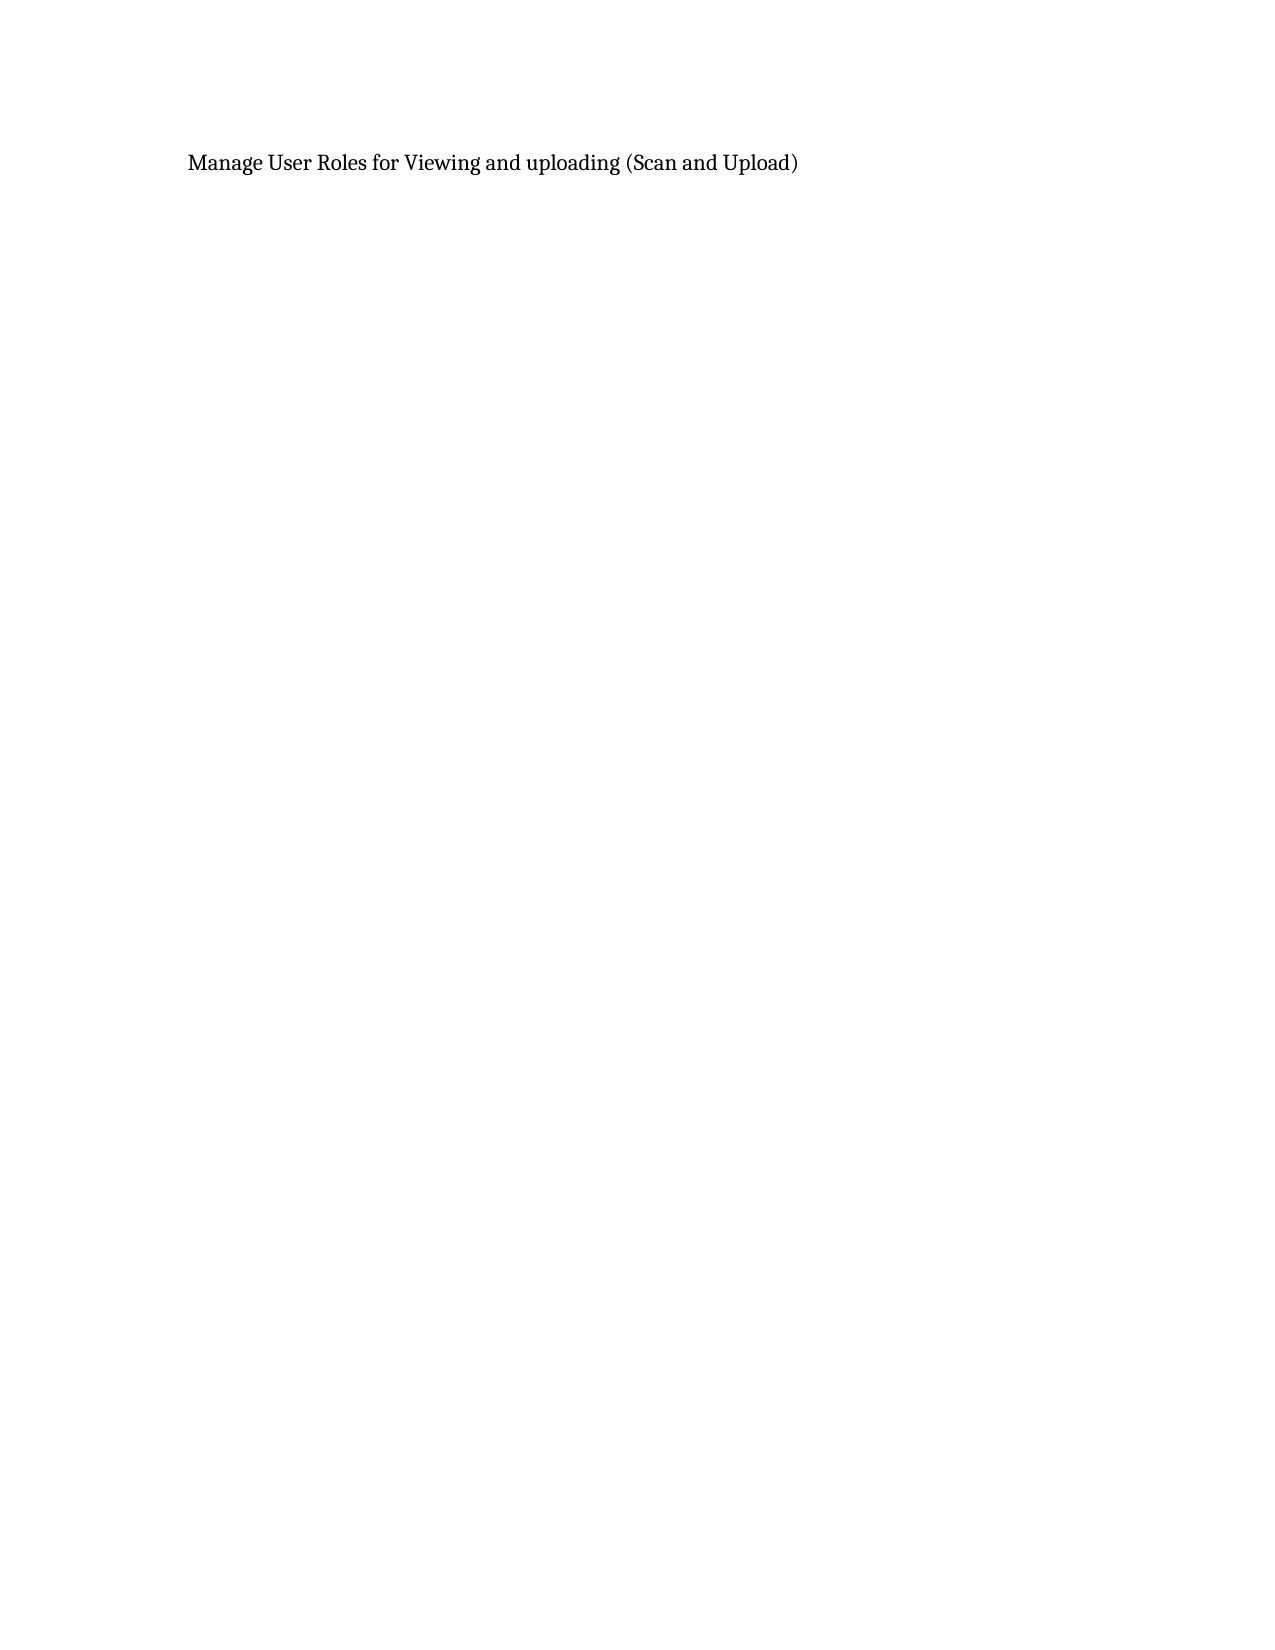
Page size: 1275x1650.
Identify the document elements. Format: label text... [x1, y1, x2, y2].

text Manage User Roles for Viewing and uploading (Scan and Upload) [187, 150, 1087, 176]
